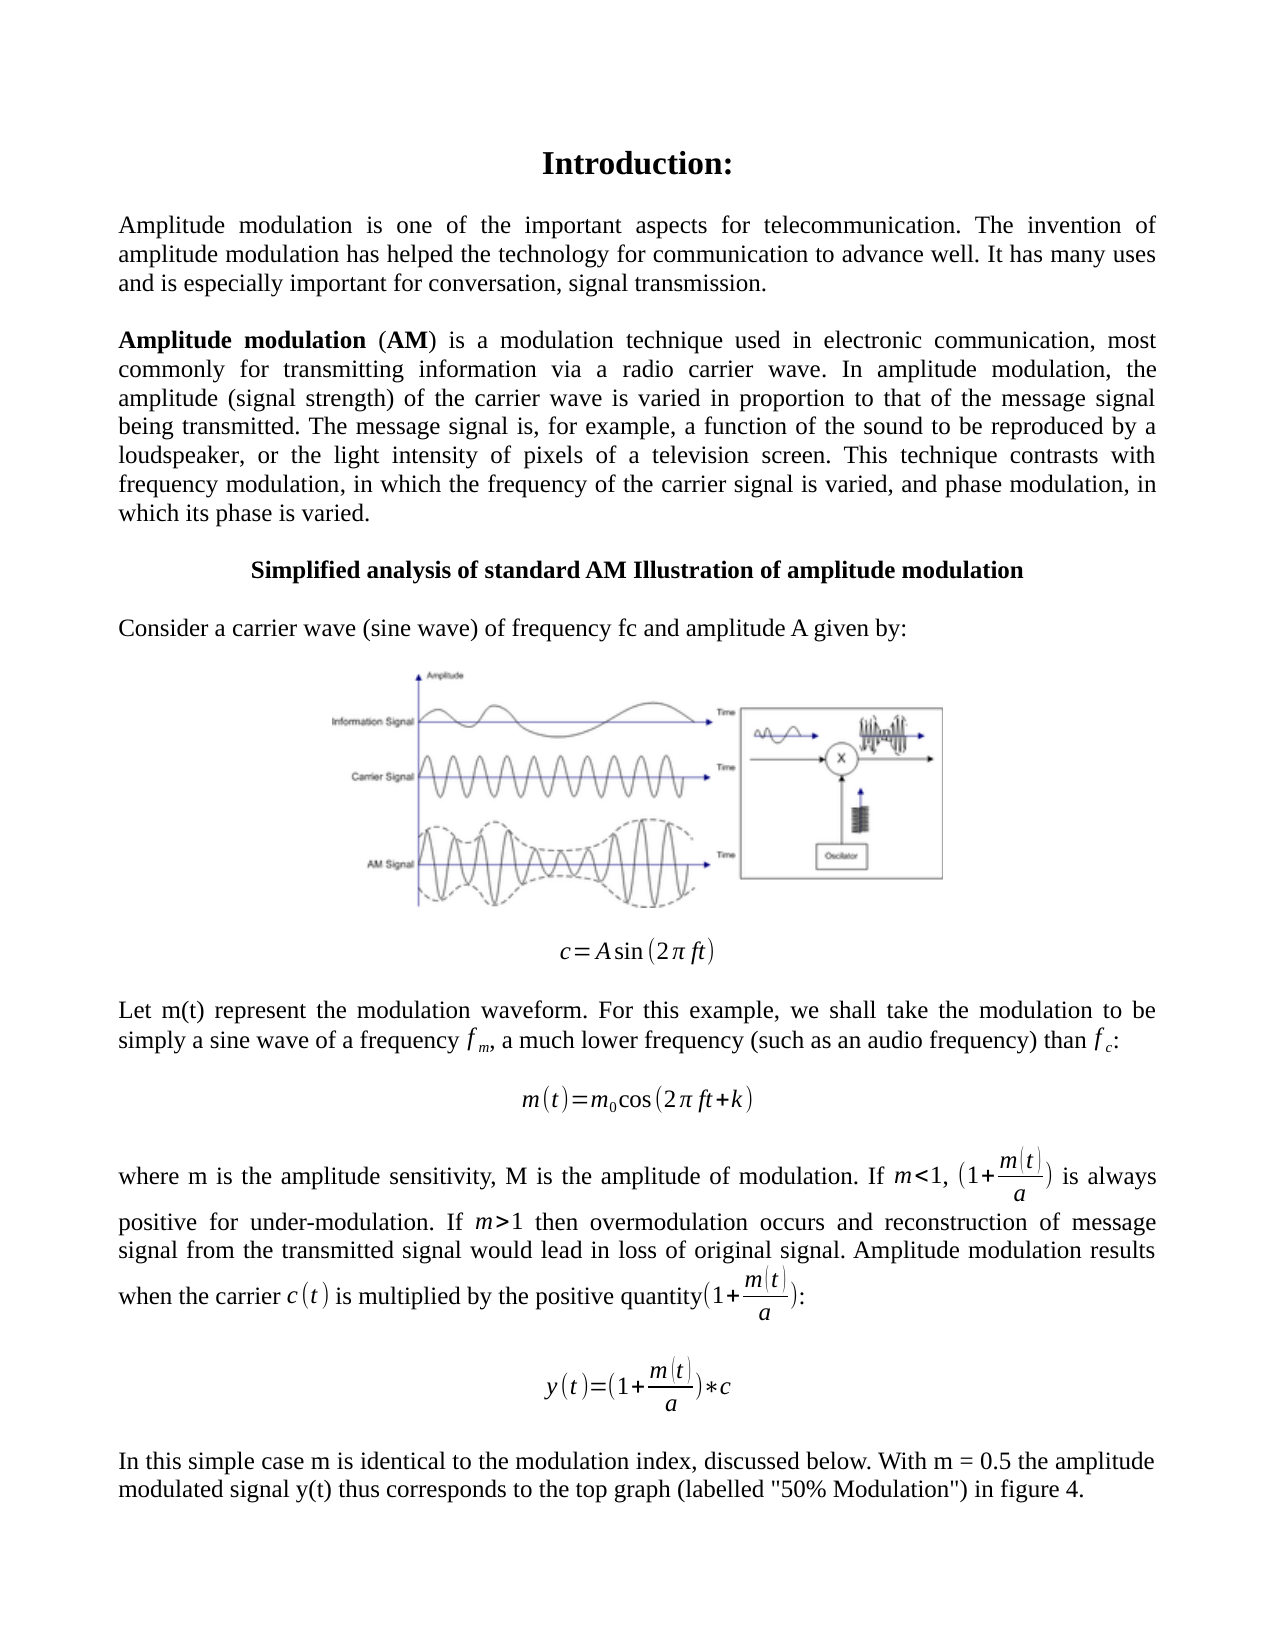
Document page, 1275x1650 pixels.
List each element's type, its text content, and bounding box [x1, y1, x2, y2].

text Let m(t) represent the modulation waveform. For this example, we shall take the modulation to be simply a sine wave of a frequency , a much lower frequency (such as an audio frequency) than : [118, 995, 1157, 1055]
subtitle Introduction: [118, 143, 1157, 181]
text Amplitude modulation is one of the important aspects for telecommunication. The invention of amplitude modulation has helped the technology for communication to advance well. It has many uses and is especially important for conversation, signal transmission. [118, 210, 1157, 296]
text Simplified analysis of standard AM Illustration of amplitude modulation [118, 555, 1157, 584]
text Amplitude modulation (AM) is a modulation technique used in electronic communication, most commonly for transmitting information via a radio carrier wave. In amplitude modulation, the amplitude (signal strength) of the carrier wave is varied in proportion to that of the message signal being transmitted. The message signal is, for example, a function of the sound to be reproduced by a loudspeaker, or the light intensity of pixels of a television screen. This technique contrasts with frequency modulation, in which the frequency of the carrier signal is varied, and phase modulation, in which its phase is varied. [118, 325, 1157, 526]
text In this simple case m is identical to the modulation index, discussed below. With m = 0.5 the amplitude modulated signal y(t) thus corresponds to the top graph (labelled "50% Modulation") in figure 4. [118, 1446, 1157, 1503]
text Consider a carrier wave (sine wave) of frequency fc and amplitude A given by: [118, 613, 1157, 641]
text where m is the amplitude sensitivity, M is the amplitude of modulation. If , is always positive for under-modulation. If then overmodulation occurs and reconstruction of message signal from the transmitted signal would lead in loss of original signal. Amplitude modulation results when the carrier is multiplied by the positive quantity: [118, 1145, 1157, 1326]
picture [332, 670, 943, 908]
